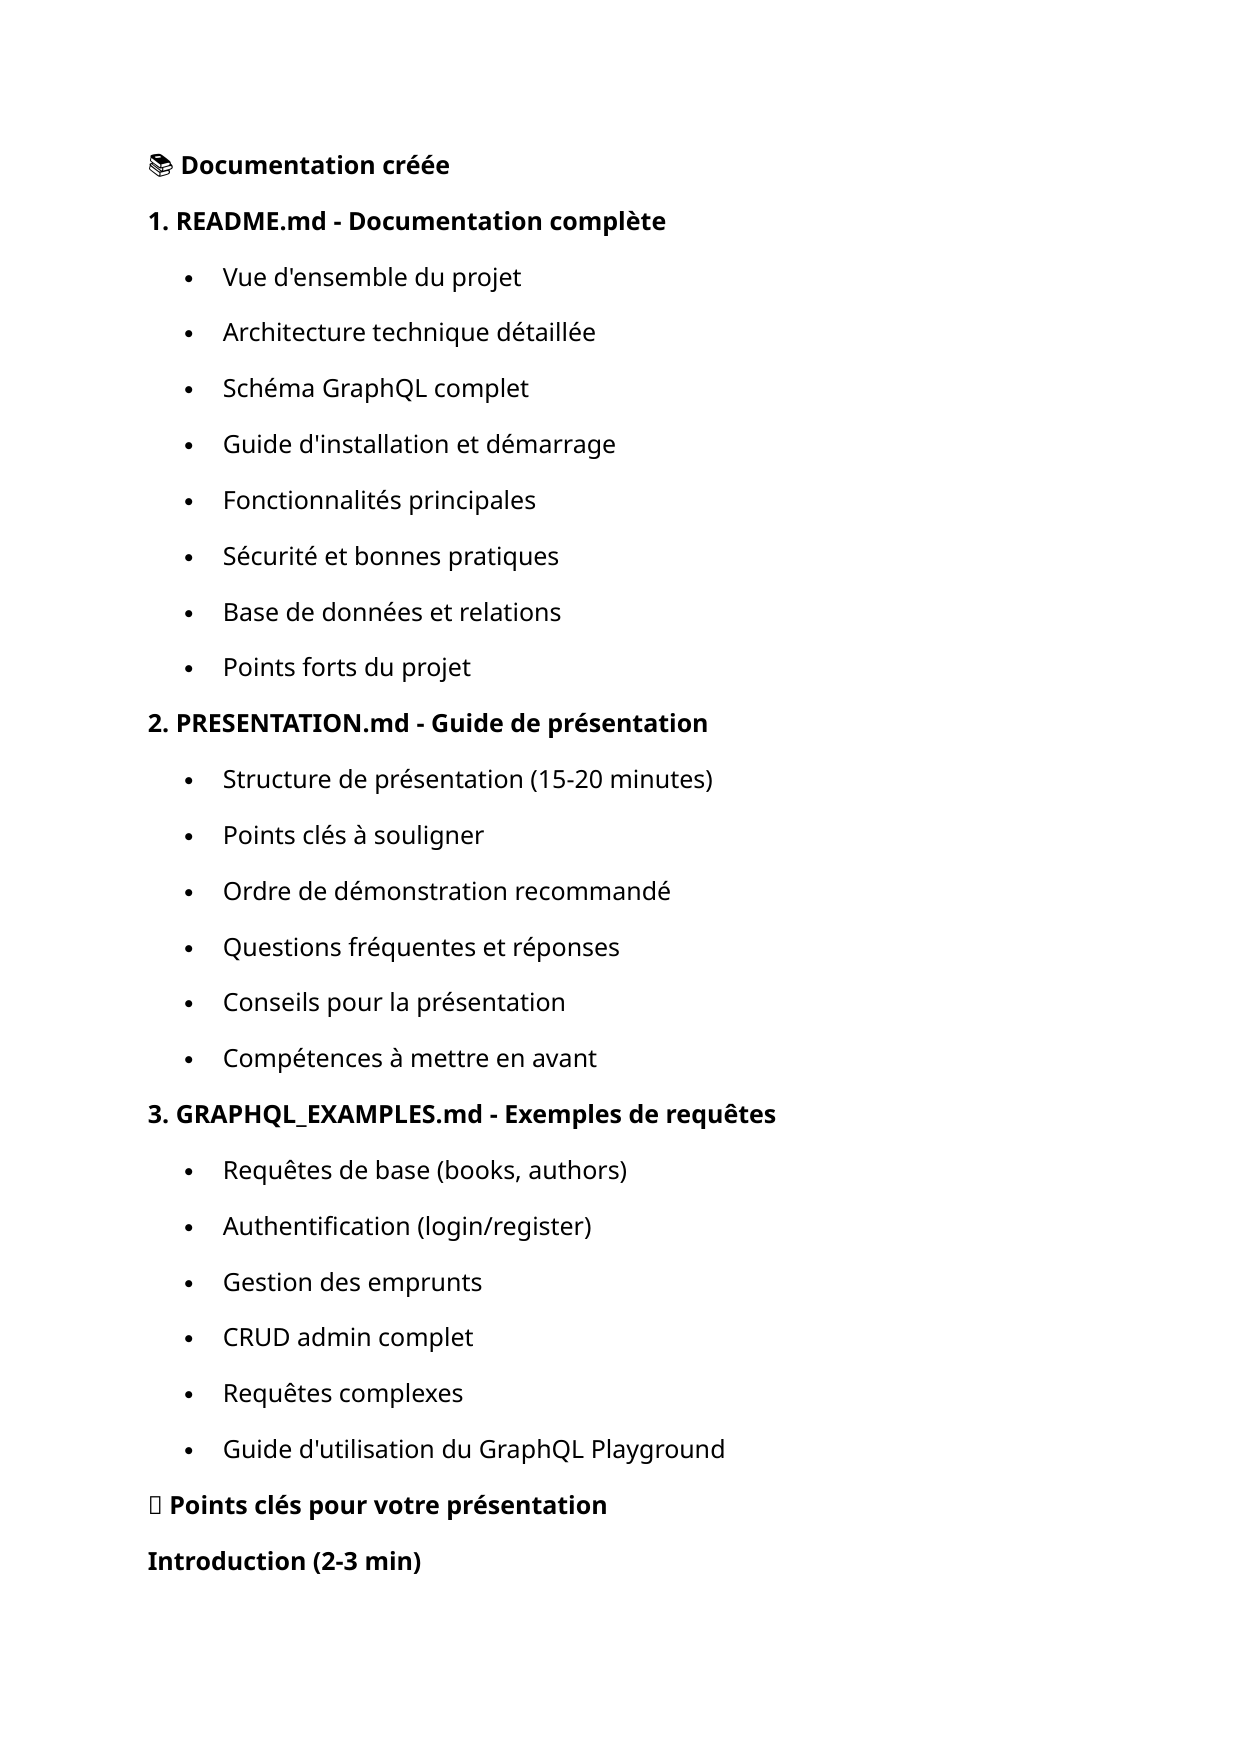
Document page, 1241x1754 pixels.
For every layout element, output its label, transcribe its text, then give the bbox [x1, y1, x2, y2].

list Base de données et relations [185, 594, 1093, 628]
list Compétences à mettre en avant [185, 1041, 1093, 1075]
text Introduction (2-3 min) [148, 1543, 1093, 1577]
list Structure de présentation (15-20 minutes) [185, 762, 1093, 796]
list Fonctionnalités principales [185, 483, 1093, 517]
list Requêtes complexes [185, 1376, 1093, 1410]
list Requêtes de base (books, authors) [185, 1153, 1093, 1187]
list Points clés à souligner [185, 818, 1093, 852]
list CRUD admin complet [185, 1320, 1093, 1354]
list Questions fréquentes et réponses [185, 929, 1093, 963]
list Vue d'ensemble du projet [185, 259, 1093, 293]
text 🎯 Points clés pour votre présentation [148, 1488, 1093, 1522]
list Guide d'installation et démarrage [185, 427, 1093, 461]
text 2. PRESENTATION.md - Guide de présentation [148, 706, 1093, 740]
list Ordre de démonstration recommandé [185, 873, 1093, 907]
list Sécurité et bonnes pratiques [185, 538, 1093, 572]
list Points forts du projet [185, 650, 1093, 684]
list Conseils pour la présentation [185, 985, 1093, 1019]
text 📚 Documentation créée [148, 148, 1093, 182]
list Authentification (login/register) [185, 1208, 1093, 1242]
text 1. README.md - Documentation complète [148, 203, 1093, 237]
text 3. GRAPHQL_EXAMPLES.md - Exemples de requêtes [148, 1097, 1093, 1131]
list Schéma GraphQL complet [185, 371, 1093, 405]
list Architecture technique détaillée [185, 315, 1093, 349]
list Guide d'utilisation du GraphQL Playground [185, 1432, 1093, 1466]
list Gestion des emprunts [185, 1264, 1093, 1298]
